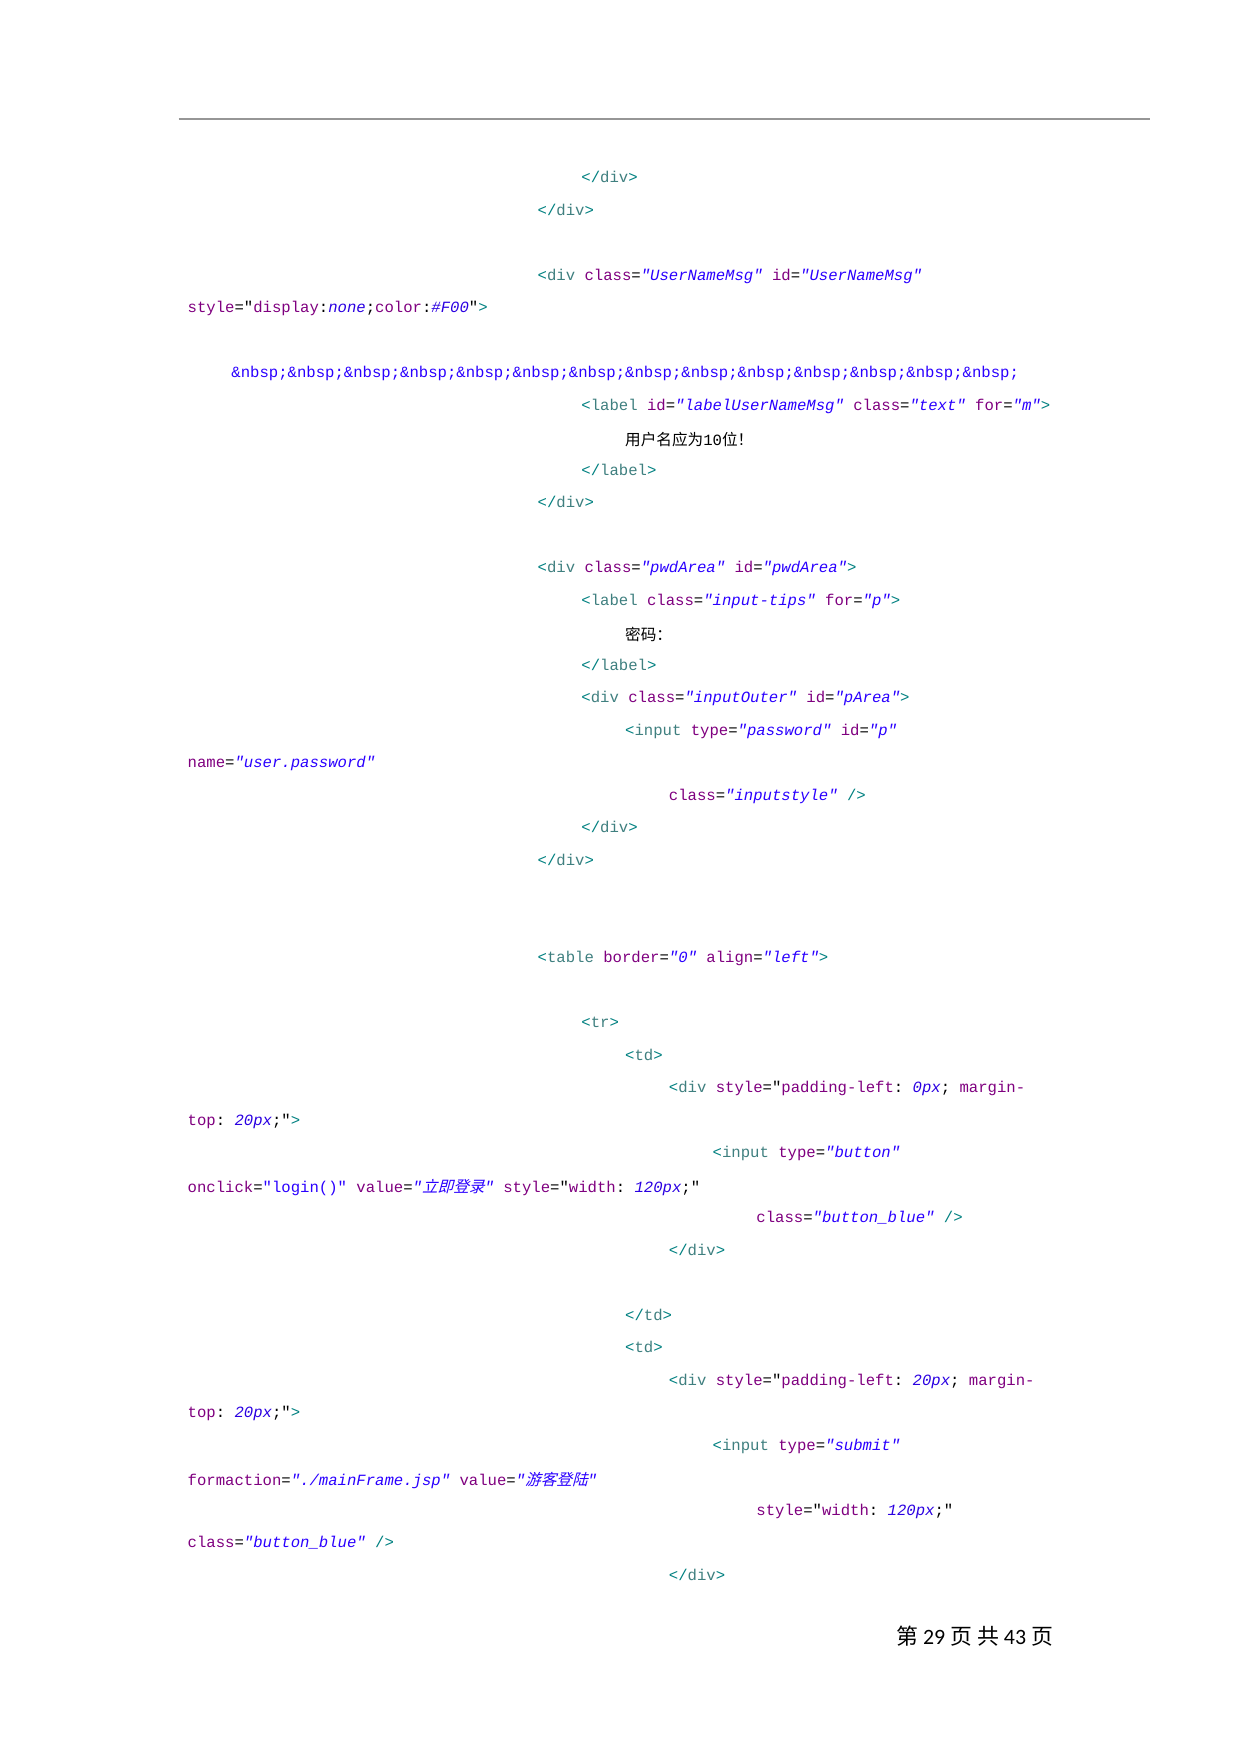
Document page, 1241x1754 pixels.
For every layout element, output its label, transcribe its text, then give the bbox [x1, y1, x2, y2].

text <label class="input-tips" for="p"> [187, 584, 1053, 617]
text <input type="submit" formaction="./mainFrame.jsp" value="游客登陆" [187, 1429, 1053, 1494]
text <input type="password" id="p" name="user.password" [187, 714, 1053, 779]
text <table border="0" align="left"> [187, 942, 1053, 974]
text class="inputstyle" /> [187, 779, 1053, 812]
text </label> [187, 454, 1053, 487]
text <div class="inputOuter" id="pArea"> [187, 682, 1053, 714]
text <label id="labelUserNameMsg" class="text" for="m"> [187, 389, 1053, 422]
text 用户名应为10位！ [187, 422, 1053, 454]
text </div> [187, 1234, 1053, 1267]
text <div style="padding-left: 0px; margin-top: 20px;"> [187, 1072, 1053, 1137]
text <td> [187, 1039, 1053, 1072]
text <div style="padding-left: 20px; margin-top: 20px;"> [187, 1364, 1053, 1429]
text </div> [187, 194, 1053, 227]
text </div> [187, 1559, 1053, 1592]
text <tr> [187, 1007, 1053, 1039]
text style="width: 120px;" class="button_blue" /> [187, 1494, 1053, 1559]
text &nbsp;&nbsp;&nbsp;&nbsp;&nbsp;&nbsp;&nbsp;&nbsp;&nbsp;&nbsp;&nbsp;&nbsp;&nbsp;&nbsp; [187, 324, 1053, 389]
text <input type="button" onclick="login()" value="立即登录" style="width: 120px;" [187, 1137, 1053, 1202]
text 密码： [187, 617, 1053, 649]
text </div> [187, 812, 1053, 844]
text class="button_blue" /> [187, 1202, 1053, 1234]
text </div> [187, 162, 1053, 194]
text <div class="pwdArea" id="pwdArea"> [187, 552, 1053, 584]
text </td> [187, 1299, 1053, 1332]
text </div> [187, 844, 1053, 877]
text <td> [187, 1332, 1053, 1364]
text <div class="UserNameMsg" id="UserNameMsg" style="display:none;color:#F00"> [187, 259, 1053, 324]
text </label> [187, 649, 1053, 682]
text </div> [187, 487, 1053, 519]
